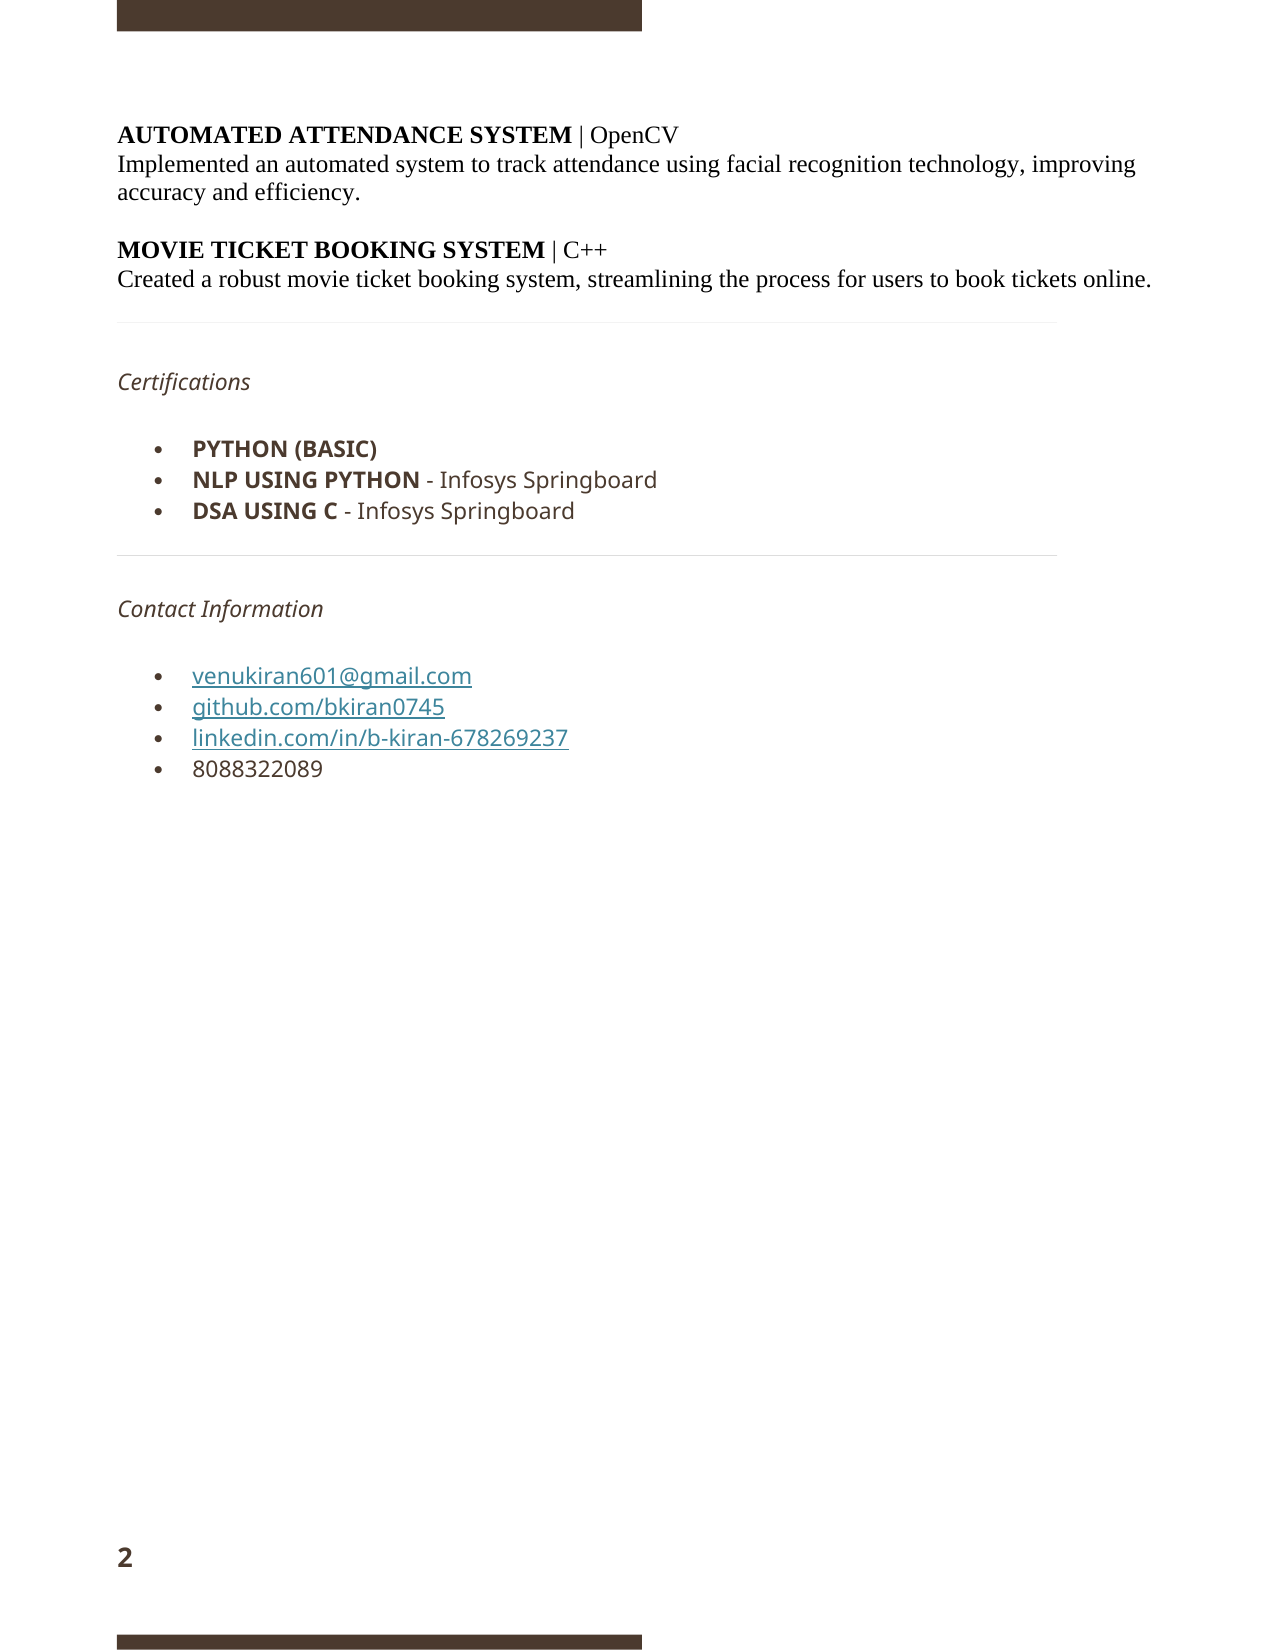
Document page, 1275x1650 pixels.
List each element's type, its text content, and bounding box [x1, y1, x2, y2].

list venukiran601@gmail.com [154, 659, 1158, 691]
text Automated Attendance System | OpenCV Implemented an automated system to track attendance using facial recognition technology, improving accuracy and efficiency. [117, 120, 1158, 206]
list Python (Basic) [154, 432, 1158, 464]
list linkedin.com/in/b-kiran-678269237 [154, 722, 1158, 753]
list github.com/bkiran0745 [154, 691, 1158, 722]
list 8088322089 [154, 753, 1158, 784]
list DSA using C - Infosys Springboard [154, 495, 1158, 526]
subtitle Contact Information [117, 593, 1158, 624]
list NLP using Python - Infosys Springboard [154, 464, 1158, 495]
subtitle Certifications [117, 366, 1158, 397]
text Movie Ticket Booking System | C++ Created a robust movie ticket booking system, streamlining the process for users to book tickets online. [117, 235, 1158, 293]
